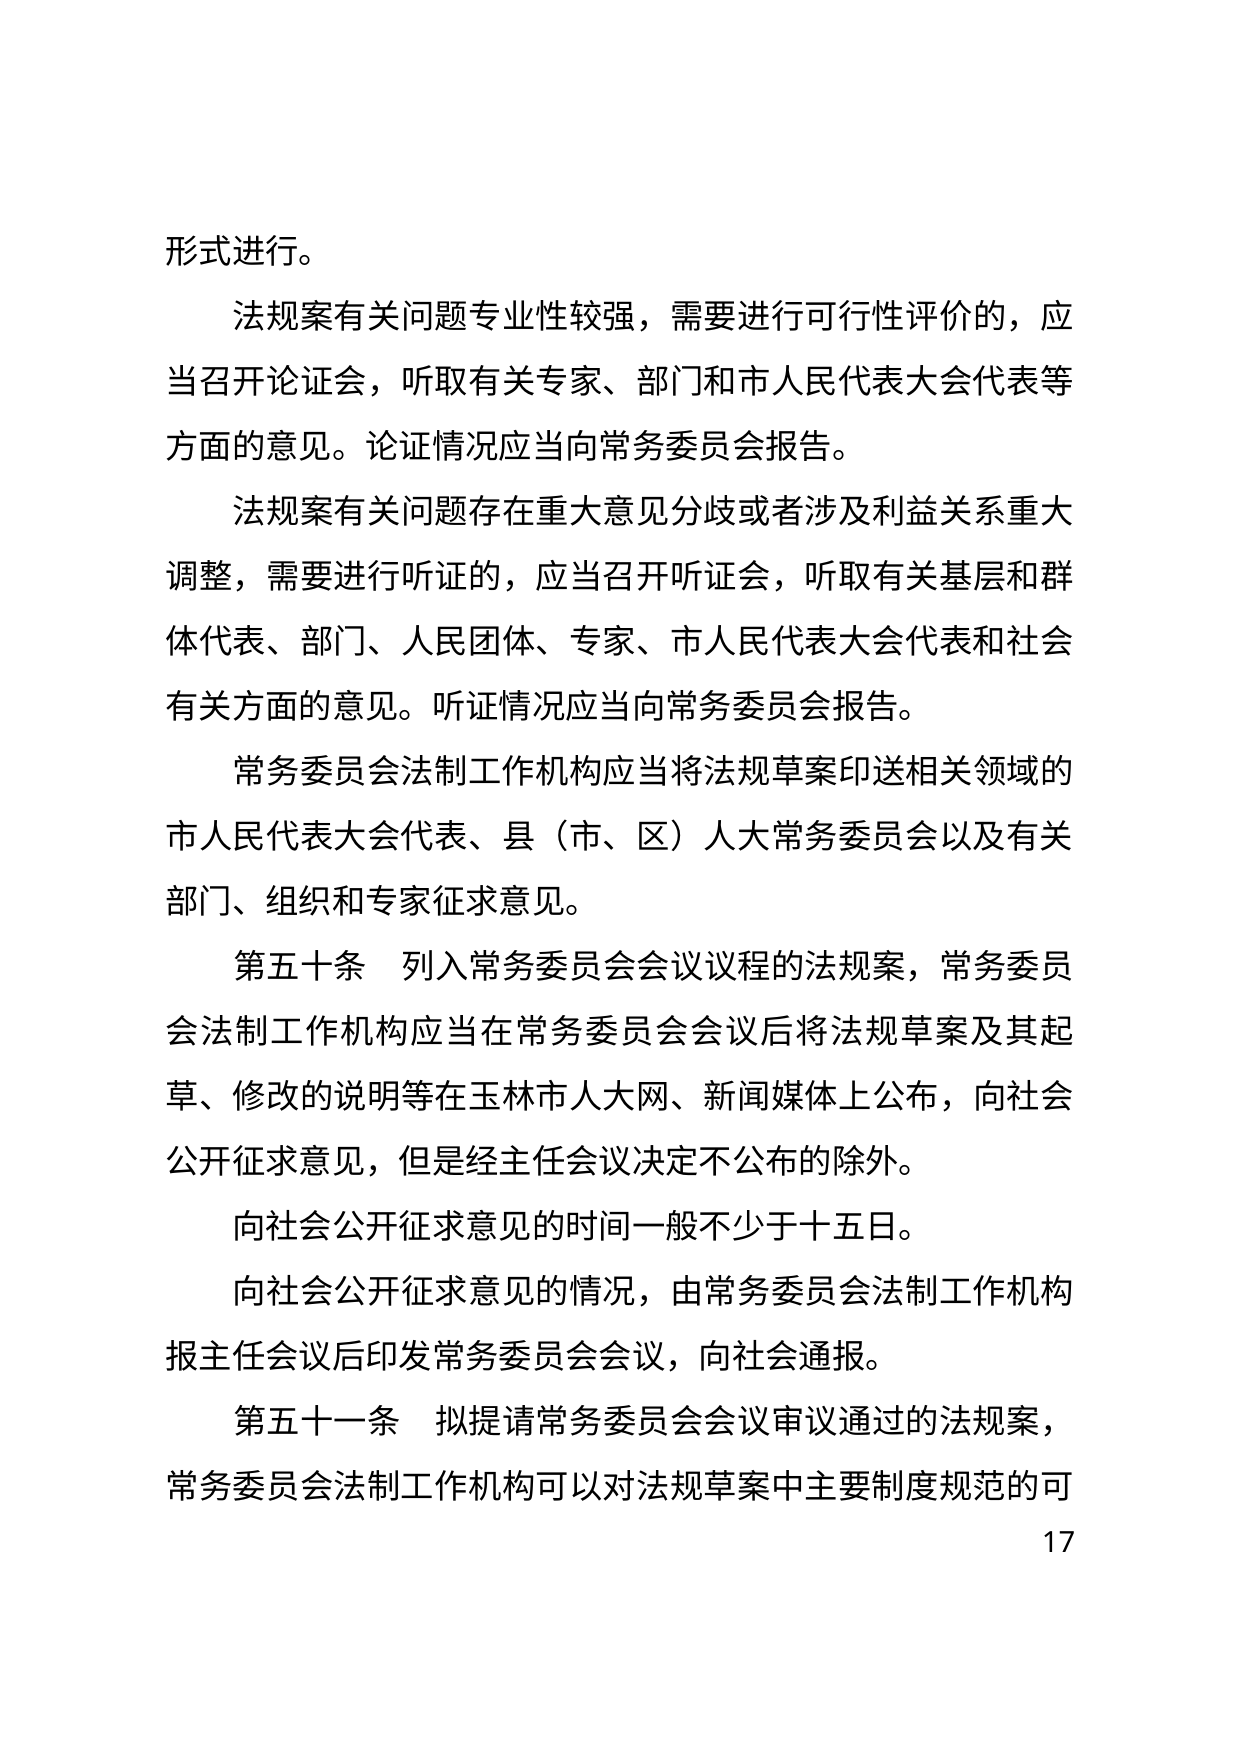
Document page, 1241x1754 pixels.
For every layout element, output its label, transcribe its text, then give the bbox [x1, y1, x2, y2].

text 法规案有关问题存在重大意见分歧或者涉及利益关系重大调整，需要进行听证的，应当召开听证会，听取有关基层和群体代表、部门、人民团体、专家、市人民代表大会代表和社会有关方面的意见。听证情况应当向常务委员会报告。 [165, 477, 1075, 737]
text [165, 217, 1075, 282]
text 向社会公开征求意见的情况，由常务委员会法制工作机构报主任会议后印发常务委员会会议，向社会通报。 [165, 1257, 1075, 1387]
text 常务委员会法制工作机构应当将法规草案印送相关领域的市人民代表大会代表、县（市、区）人大常务委员会以及有关部门、组织和专家征求意见。 [165, 737, 1075, 932]
text 法规案有关问题专业性较强，需要进行可行性评价的，应当召开论证会，听取有关专家、部门和市人民代表大会代表等方面的意见。论证情况应当向常务委员会报告。 [165, 282, 1075, 477]
text 向社会公开征求意见的时间一般不少于十五日。 [165, 1192, 1075, 1257]
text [165, 1387, 1075, 1517]
text 第五十条 列入常务委员会会议议程的法规案，常务委员会法制工作机构应当在常务委员会会议后将法规草案及其起草、修改的说明等在玉林市人大网、新闻媒体上公布，向社会公开征求意见，但是经主任会议决定不公布的除外。 [165, 932, 1075, 1192]
